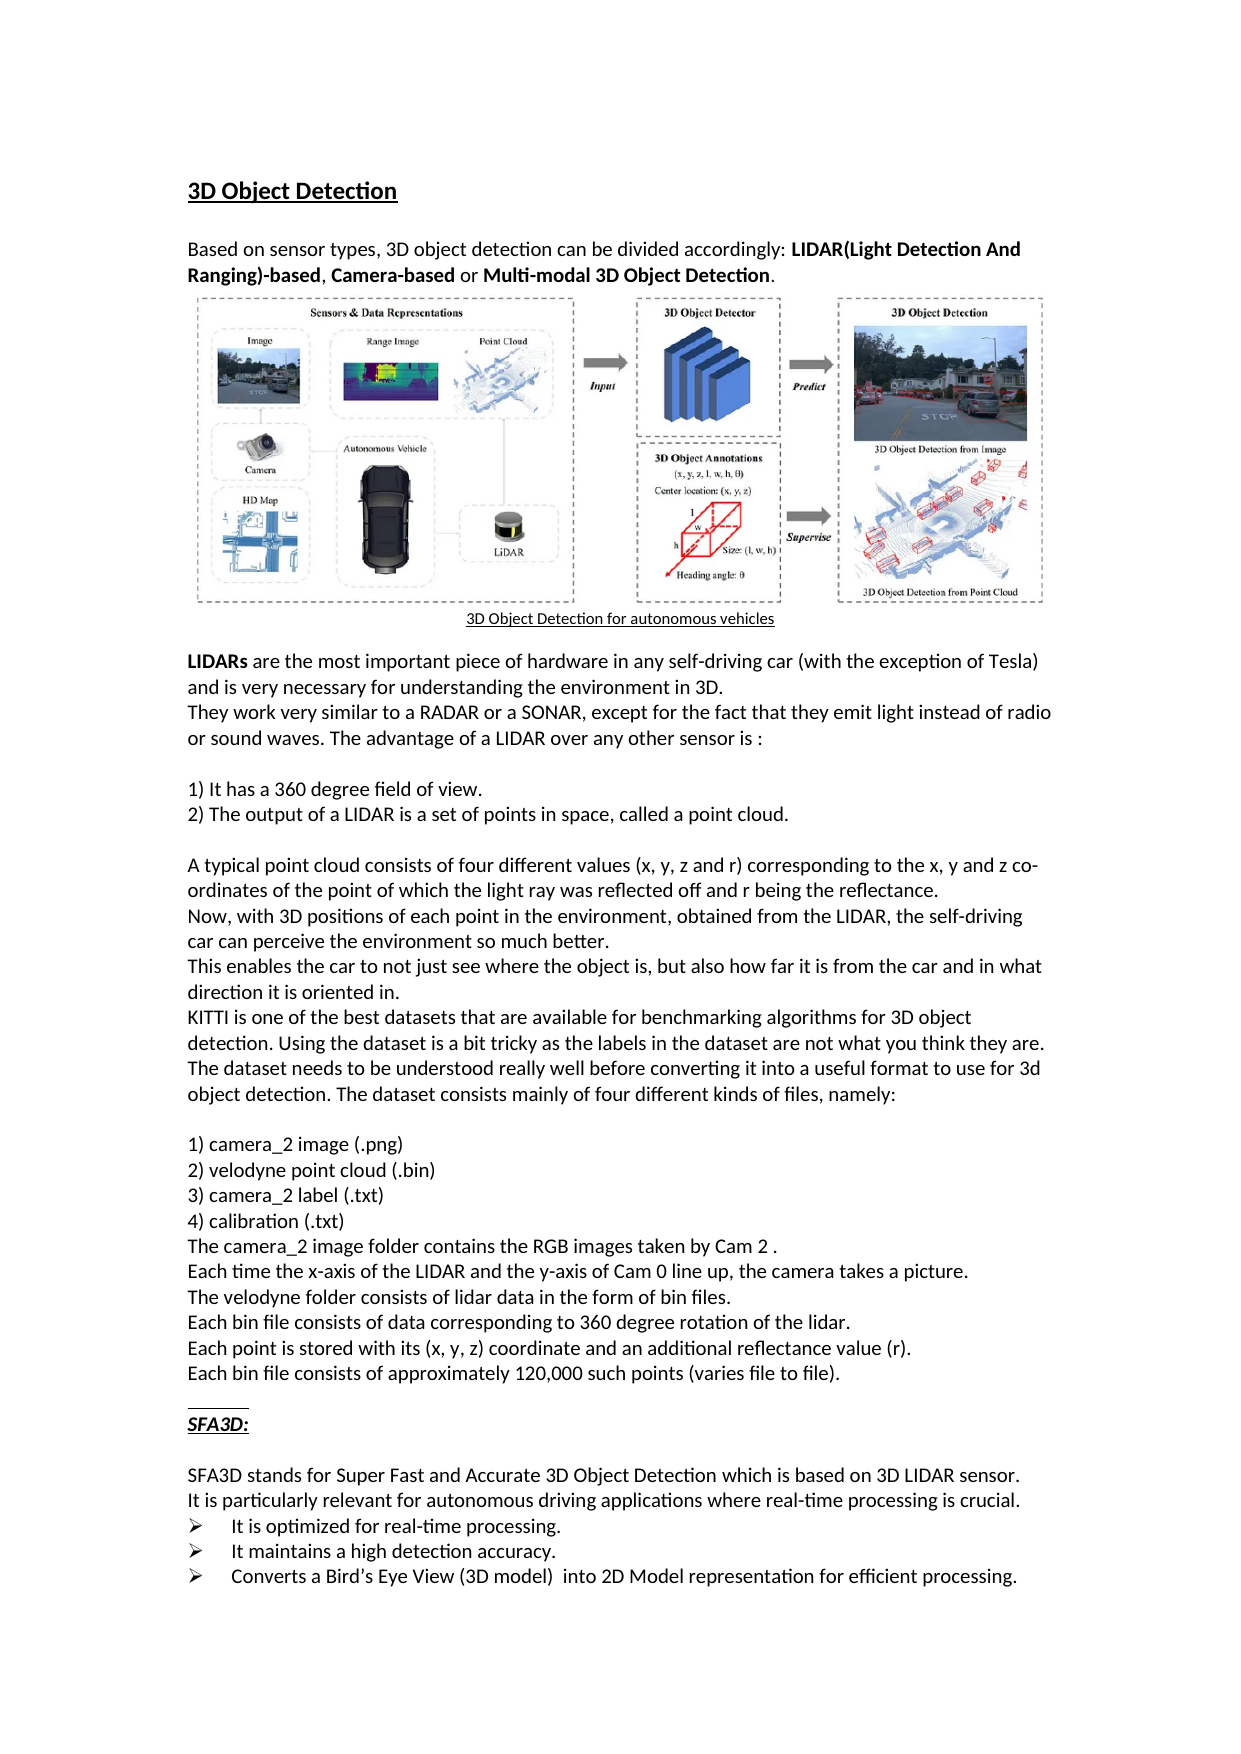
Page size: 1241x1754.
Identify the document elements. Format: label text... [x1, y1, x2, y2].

list It is optimized for real-time processing. [187, 1513, 1053, 1538]
list It is particularly relevant for autonomous driving applications where real-time processing is crucial. [187, 1487, 1053, 1513]
list 1) camera_2 image (.png) [187, 1132, 1053, 1157]
list The camera_2 image folder contains the RGB images taken by Cam 2 . [187, 1233, 1053, 1259]
list 2) The output of a LIDAR is a set of points in space, called a point cloud. [187, 801, 1053, 827]
list LIDARs are the most important piece of hardware in any self-driving car (with the exception of Tesla) and is very necessary for understanding the environment in 3D. [187, 649, 1053, 699]
list This enables the car to not just see where the object is, but also how far it is from the car and in what direction it is oriented in. [187, 954, 1053, 1004]
list 3D Object Detection for autonomous vehicles [187, 609, 1053, 628]
list A typical point cloud consists of four different values (x, y, z and r) corresponding to the x, y and z co-ordinates of the point of which the light ray was reflected off and r being the reflectance. [187, 852, 1053, 903]
list The dataset needs to be understood really well before converting it into a useful format to use for 3d object detection. The dataset consists mainly of four different kinds of files, namely: [187, 1055, 1053, 1106]
list 4) calibration (.txt) [187, 1208, 1053, 1233]
list Each bin file consists of approximately 120,000 such points (varies file to file). [187, 1360, 1053, 1386]
list Converts a Bird’s Eye View (3D model) into 2D Model representation for efficient processing. [187, 1564, 1053, 1589]
list Now, with 3D positions of each point in the environment, obtained from the LIDAR, the self-driving car can perceive the environment so much better. [187, 903, 1053, 954]
list Each bin file consists of data corresponding to 360 degree rotation of the lidar. [187, 1309, 1053, 1335]
list 2) velodyne point cloud (.bin) [187, 1157, 1053, 1182]
list They work very similar to a RADAR or a SONAR, except for the fact that they emit light instead of radio or sound waves. The advantage of a LIDAR over any other sensor is : [187, 699, 1053, 750]
list SFA3D stands for Super Fast and Accurate 3D Object Detection which is based on 3D LIDAR sensor. [187, 1462, 1053, 1487]
list Based on sensor types, 3D object detection can be divided accordingly: LIDAR(Light Detection And Ranging)-based, Camera-based or Multi-modal 3D Object Detection. [187, 236, 1053, 287]
list KITTI is one of the best datasets that are available for benchmarking algorithms for 3D object detection. Using the dataset is a bit tricky as the labels in the dataset are not what you think they are. [187, 1004, 1053, 1055]
list Each point is stored with its (x, y, z) coordinate and an additional reflectance value (r). [187, 1335, 1053, 1360]
picture [187, 287, 1053, 609]
list It maintains a high detection accuracy. [187, 1538, 1053, 1564]
text 3D Object Detection [187, 175, 1053, 206]
list Each time the x-axis of the LIDAR and the y-axis of Cam 0 line up, the camera takes a picture. [187, 1259, 1053, 1284]
list SFA3D: [187, 1411, 1053, 1437]
list The velodyne folder consists of lidar data in the form of bin files. [187, 1284, 1053, 1309]
list 3) camera_2 label (.txt) [187, 1182, 1053, 1208]
list 1) It has a 360 degree field of view. [187, 776, 1053, 801]
